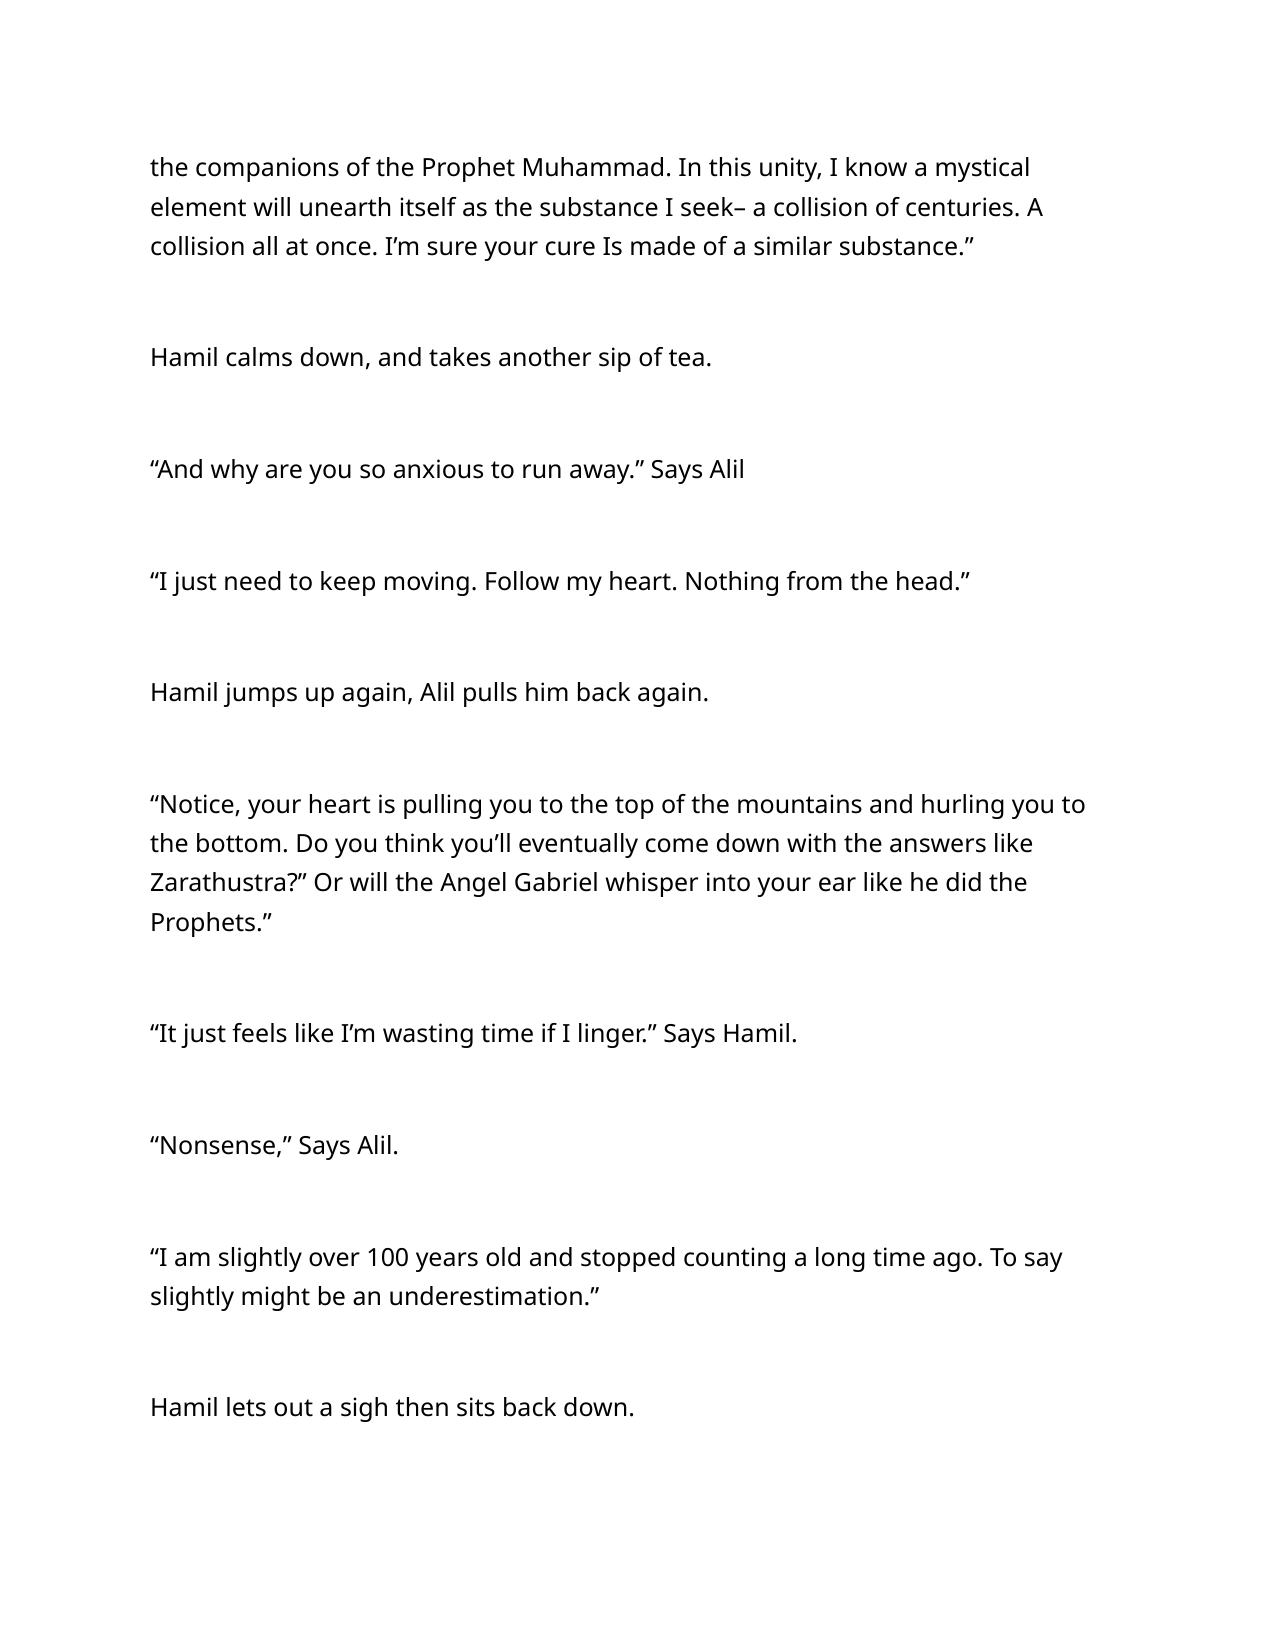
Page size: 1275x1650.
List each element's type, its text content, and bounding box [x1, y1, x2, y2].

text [150, 150, 1125, 262]
text “Notice, your heart is pulling you to the top of the mountains and hurling you to the bottom. Do you think you’ll eventually come down with the answers like Zarathustra?” Or will the Angel Gabriel whisper into your ear like he did the Prophets.” [150, 787, 1125, 938]
text Hamil jumps up again, Alil pulls him back again. [150, 675, 1125, 709]
text “I just need to keep moving. Follow my heart. Nothing from the head.” [150, 563, 1125, 597]
text “I am slightly over 100 years old and stopped counting a long time ago. To say slightly might be an underestimation.” [150, 1239, 1125, 1312]
text Hamil calms down, and takes another sip of tea. [150, 340, 1125, 374]
text “Nonsense,” Says Alil. [150, 1127, 1125, 1162]
text Hamil lets out a sigh then sits back down. [150, 1390, 1125, 1424]
text “It just feels like I’m wasting time if I linger.” Says Hamil. [150, 1016, 1125, 1050]
text “And why are you so anxious to run away.” Says Alil [150, 452, 1125, 486]
